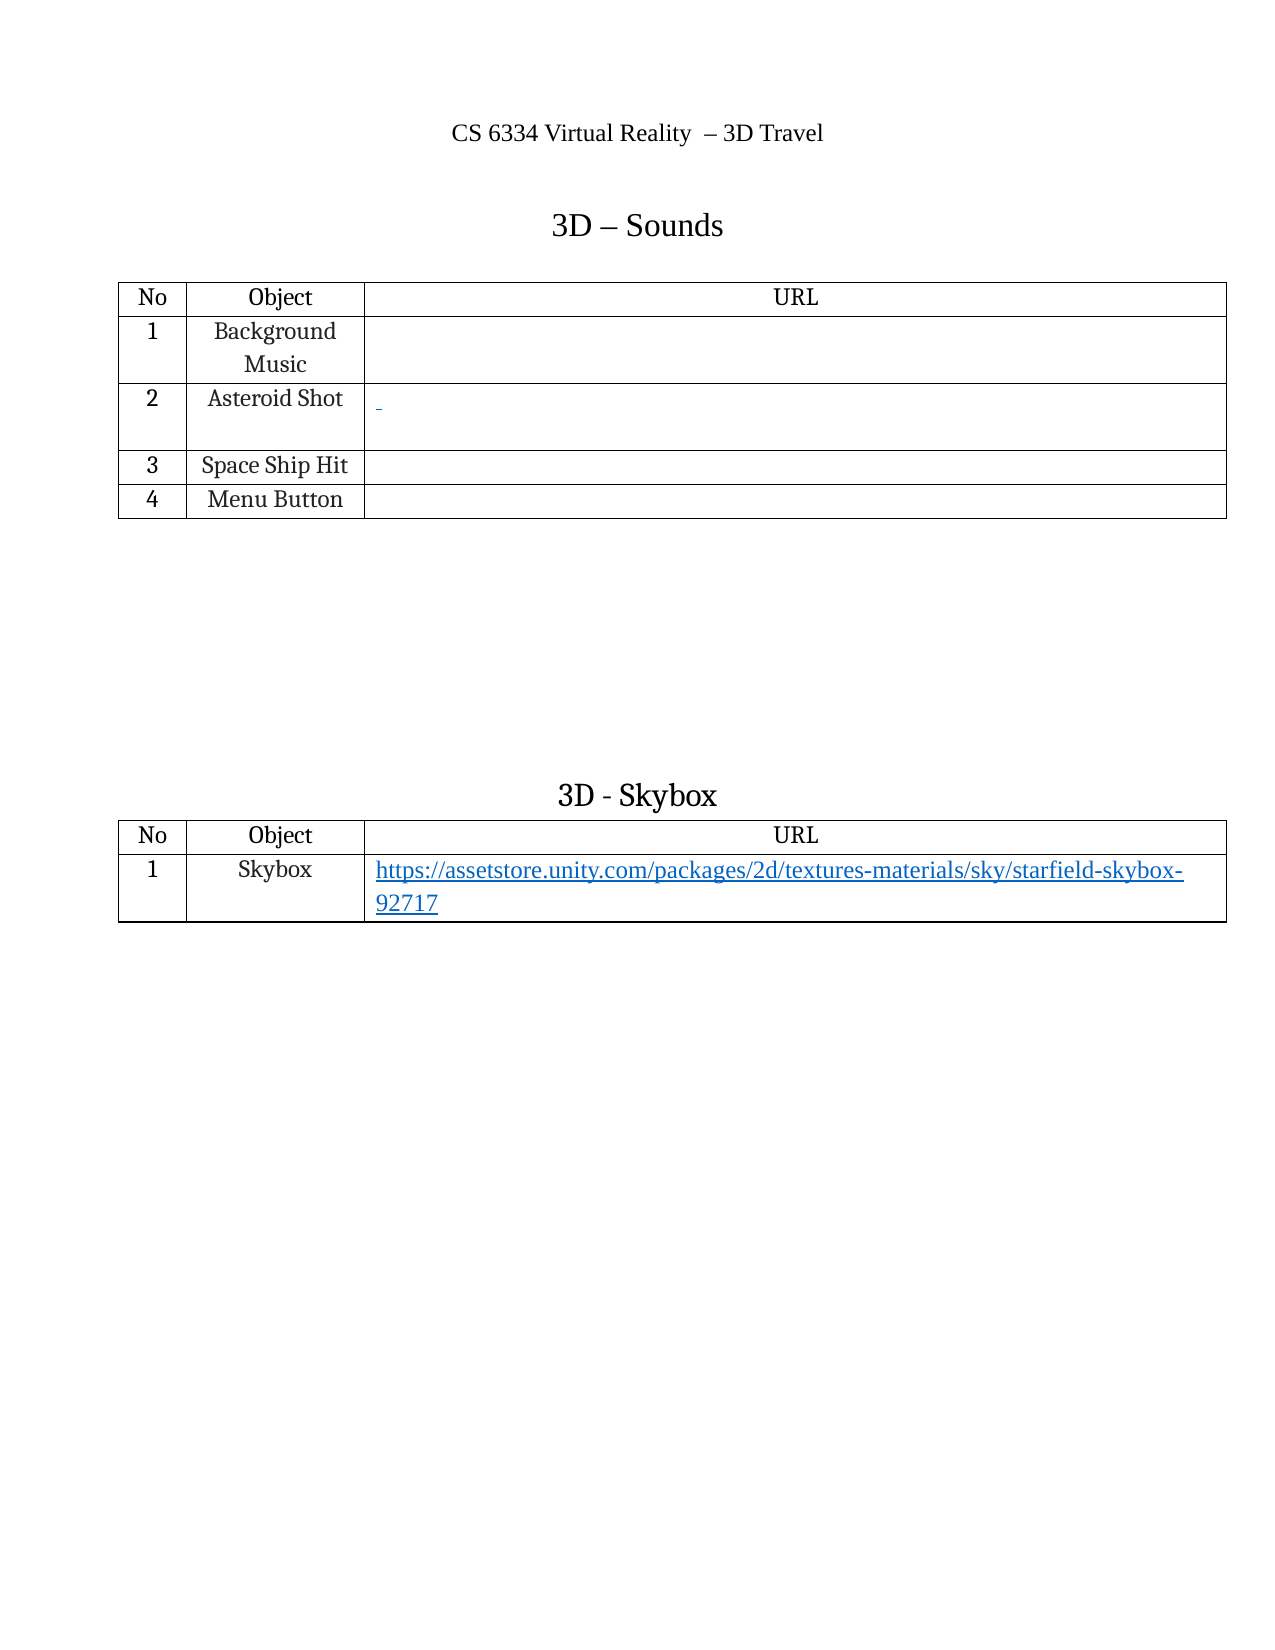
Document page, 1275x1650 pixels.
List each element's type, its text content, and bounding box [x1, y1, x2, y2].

table_cell Menu Button [187, 485, 364, 518]
table_cell 3 [119, 451, 186, 484]
table_cell Space Ship Hit [187, 451, 364, 484]
table_cell Background Music [187, 317, 364, 383]
table_cell [365, 317, 1226, 383]
table_cell 1 [119, 855, 186, 921]
table_header Object [187, 821, 364, 854]
table_header No [119, 283, 186, 316]
table_header Object [187, 283, 364, 316]
table_cell https://assetstore.unity.com/packages/2d/textures-materials/sky/starfield-skybox-92717 [365, 855, 1226, 921]
table_cell [365, 485, 1226, 518]
table_header No [119, 821, 186, 854]
table_cell [365, 451, 1226, 484]
table_cell Asteroid Shot [187, 384, 364, 450]
table_cell 2 [119, 384, 186, 450]
text 3D – Sounds [118, 205, 1157, 243]
table_cell [365, 384, 1226, 450]
table_cell 1 [119, 317, 186, 383]
text 3D - Skybox [118, 776, 1157, 814]
table_header URL [365, 821, 1226, 854]
table_cell 4 [119, 485, 186, 518]
table_header URL [365, 283, 1226, 316]
table_cell Skybox [187, 855, 364, 921]
